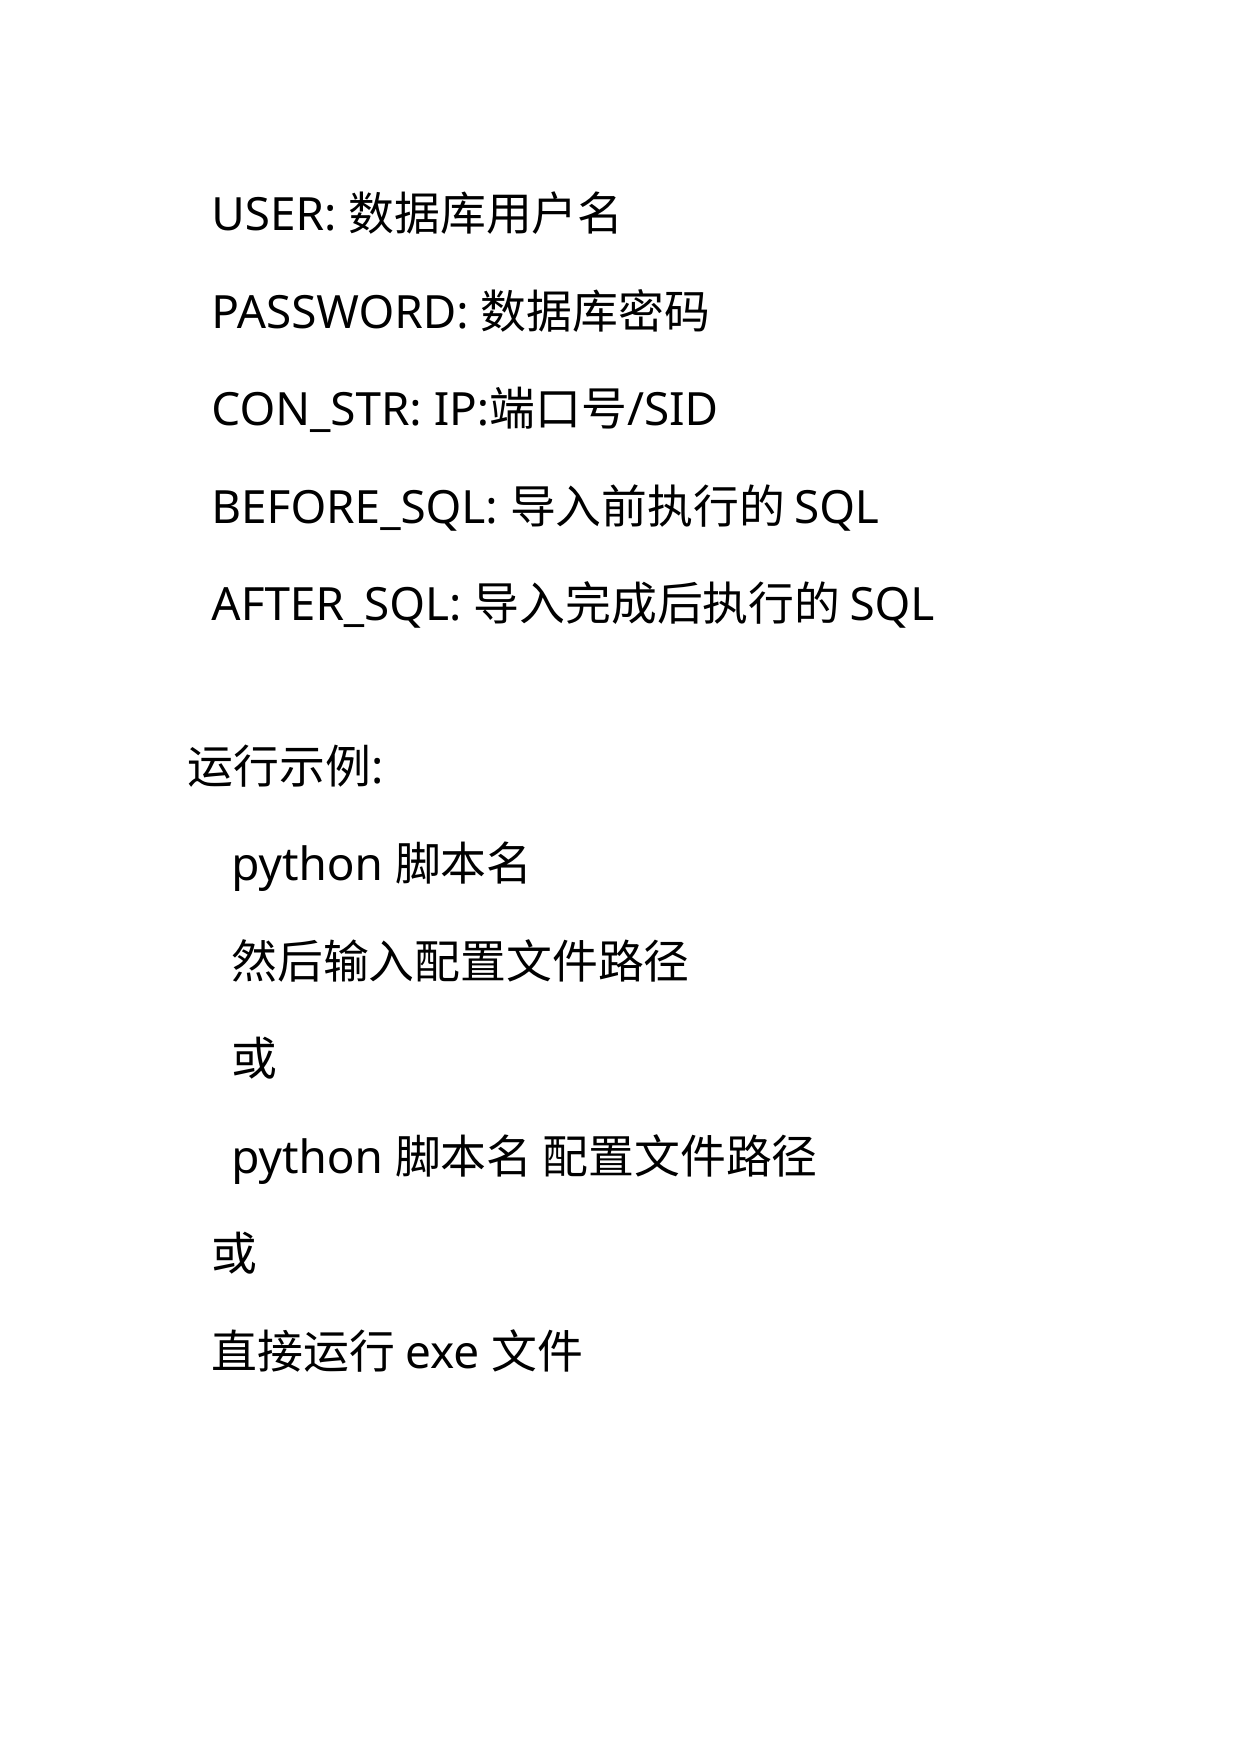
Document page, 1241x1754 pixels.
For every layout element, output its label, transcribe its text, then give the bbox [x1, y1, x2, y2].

text 或 [187, 1202, 1053, 1299]
text python 脚本名 [187, 812, 1053, 909]
text USER: 数据库用户名 [187, 162, 1053, 259]
text AFTER_SQL: 导入完成后执行的SQL [187, 552, 1053, 649]
text PASSWORD: 数据库密码 [187, 259, 1053, 357]
text python 脚本名 配置文件路径 [187, 1104, 1053, 1202]
text 直接运行 exe 文件 [187, 1299, 1053, 1397]
text CON_STR: IP:端口号/SID [187, 357, 1053, 454]
text BEFORE_SQL: 导入前执行的SQL [187, 454, 1053, 552]
text 然后输入配置文件路径 [187, 909, 1053, 1007]
text 运行示例: [187, 714, 1053, 812]
text 或 [187, 1007, 1053, 1104]
